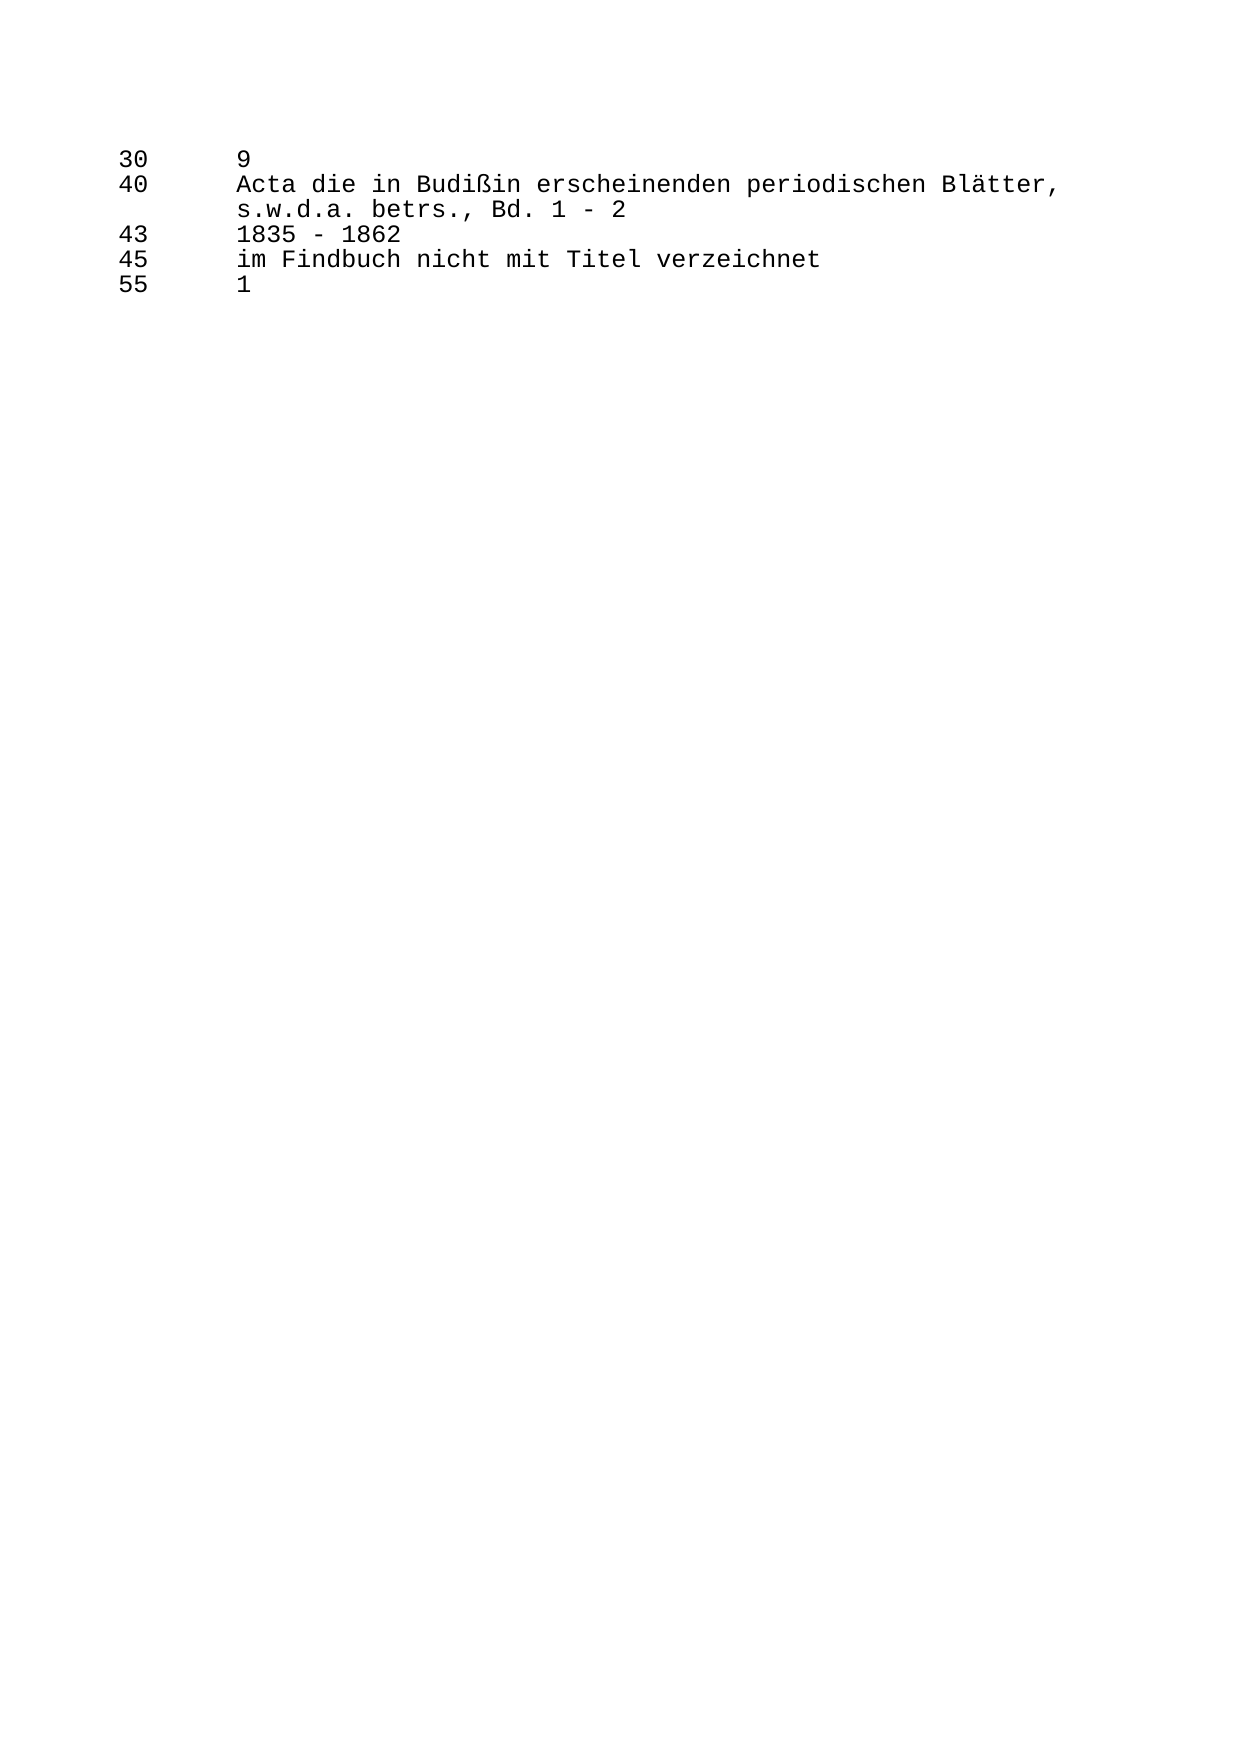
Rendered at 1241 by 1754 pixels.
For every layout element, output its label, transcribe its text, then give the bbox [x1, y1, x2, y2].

text 40 Acta die in o[Budißin]o erscheinenden s[2{periodische}n 1{Blätter}]s, s.w.d.a. betrs., Bd. 1 - 2 [118, 173, 1122, 223]
text 55 1 [118, 273, 1122, 298]
text 45 im Findbuch nicht mit Titel verzeichnet [118, 248, 1122, 273]
text 30 9 [118, 148, 1122, 173]
text 43 1835 - 1862 [118, 223, 1122, 248]
